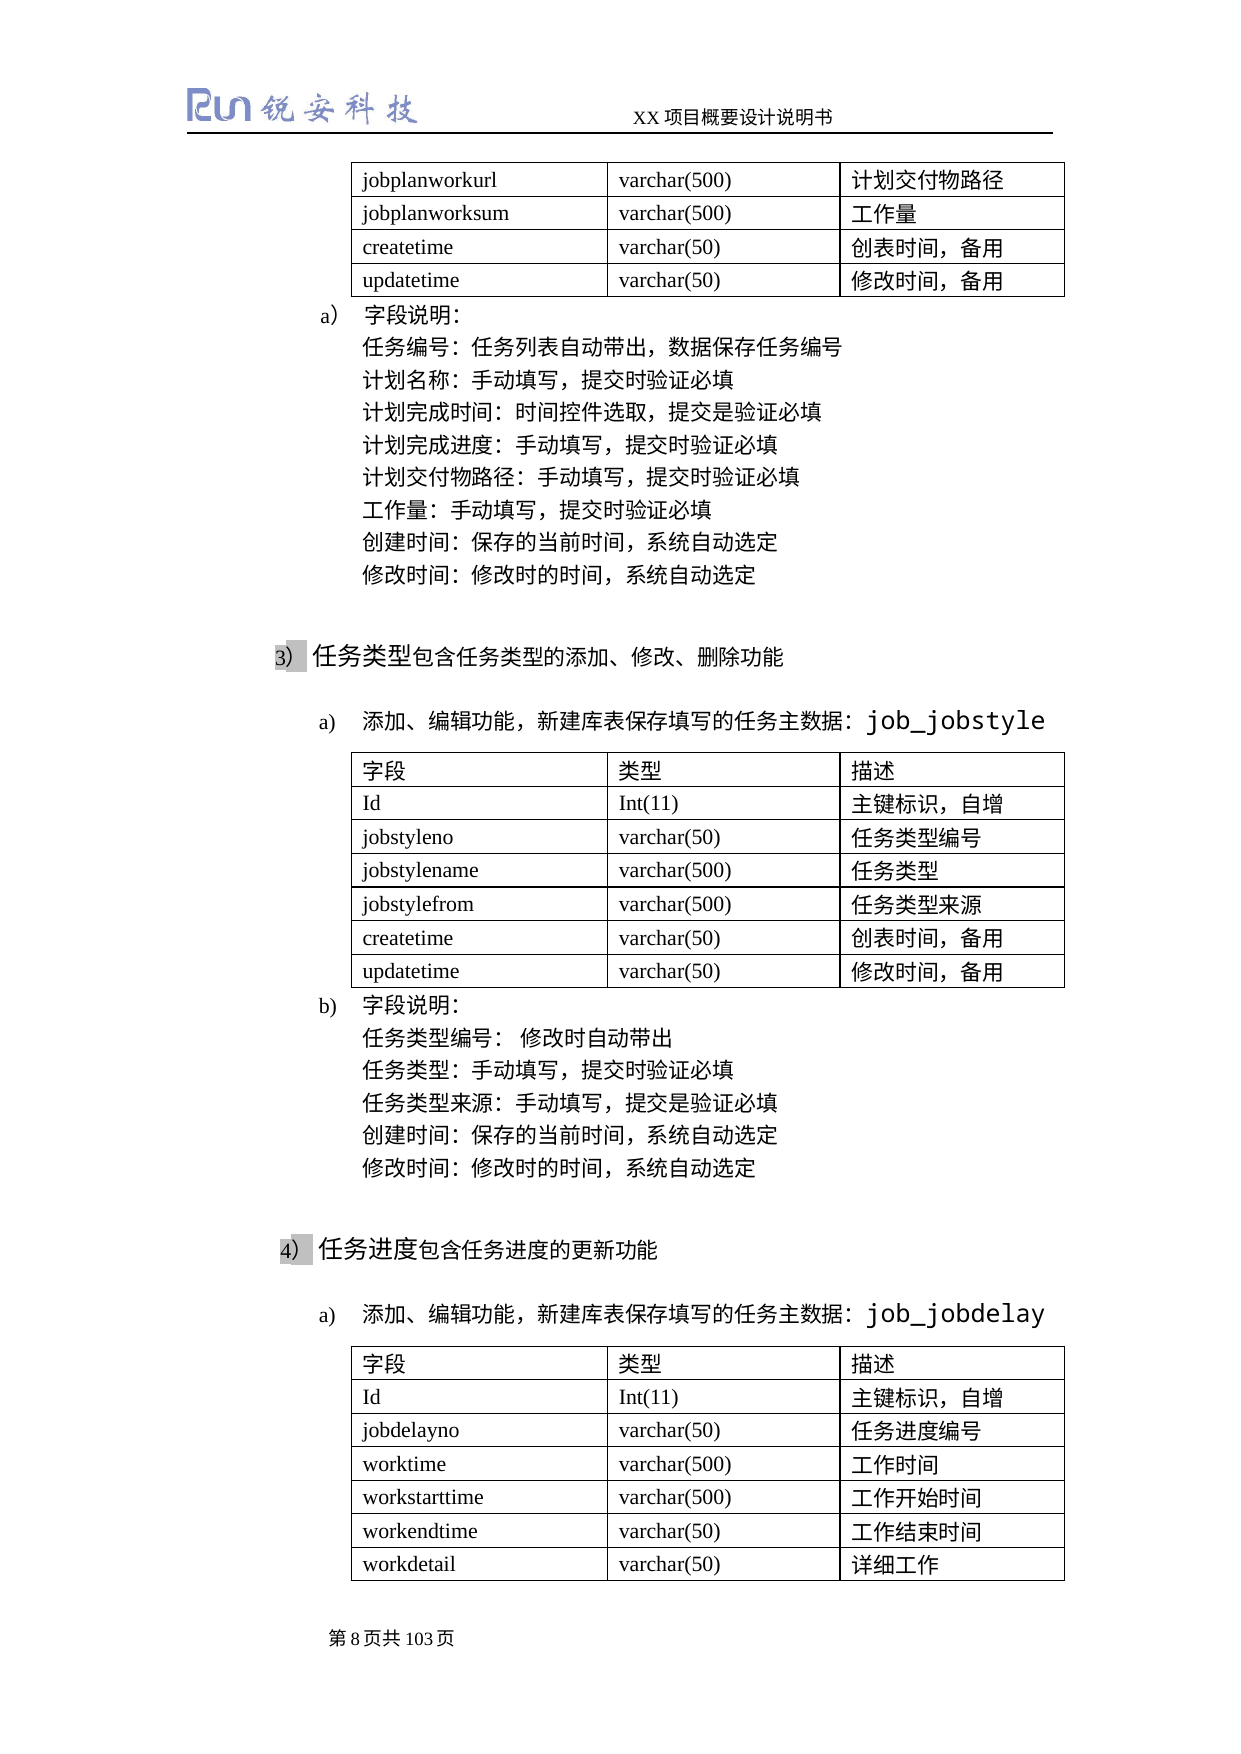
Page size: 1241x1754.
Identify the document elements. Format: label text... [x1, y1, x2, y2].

table_cell Id [352, 1380, 607, 1413]
table_cell updatetime [352, 264, 607, 296]
table_cell jobplanworkurl [352, 163, 607, 196]
list 任务类型来源：手动填写，提交是验证必填 [362, 1086, 1053, 1118]
list 修改时间：修改时的时间，系统自动选定 [362, 557, 1053, 590]
table_cell 任务类型 [841, 854, 1064, 886]
table_cell jobstylename [352, 854, 607, 886]
list 字段说明： [320, 297, 1053, 330]
table_cell Int(11) [608, 1380, 839, 1413]
table_header 字段 [352, 1347, 607, 1379]
list 创建时间：保存的当前时间，系统自动选定 [362, 525, 1053, 557]
table_cell varchar(500) [608, 1447, 839, 1480]
text 3） 任务类型包含任务类型的添加、修改、删除功能 [187, 622, 1053, 687]
table_cell varchar(50) [608, 820, 839, 853]
table_cell 创表时间，备用 [841, 921, 1064, 953]
table_cell 工作开始时间 [841, 1481, 1064, 1513]
list 计划名称：手动填写，提交时验证必填 [362, 362, 1053, 395]
table_cell varchar(500) [608, 854, 839, 886]
table_cell 修改时间，备用 [841, 264, 1064, 296]
list 任务类型编号： 修改时自动带出 [362, 1021, 1053, 1053]
text 4） 任务进度包含任务进度的更新功能 [187, 1216, 1053, 1281]
table_cell 任务类型编号 [841, 820, 1064, 853]
list 字段说明： [318, 988, 1053, 1021]
list 任务类型：手动填写，提交时验证必填 [362, 1053, 1053, 1086]
list 创建时间：保存的当前时间，系统自动选定 [362, 1118, 1053, 1151]
list 计划完成时间：时间控件选取，提交是验证必填 [362, 395, 1053, 427]
table_cell 主键标识，自增 [841, 1380, 1064, 1413]
table_cell Id [352, 787, 607, 819]
table_cell varchar(500) [608, 1481, 839, 1513]
table_cell createtime [352, 230, 607, 263]
list 计划完成进度：手动填写，提交时验证必填 [362, 427, 1053, 460]
list 添加、编辑功能，新建库表保存填写的任务主数据：job_jobstyle [318, 687, 1053, 752]
picture [187, 88, 418, 125]
table_cell workendtime [352, 1514, 607, 1547]
table_cell 工作量 [841, 197, 1064, 229]
table_cell createtime [352, 921, 607, 953]
table_cell varchar(50) [608, 1514, 839, 1547]
table_cell 修改时间，备用 [841, 955, 1064, 987]
table_cell varchar(50) [608, 230, 839, 263]
table_cell varchar(50) [608, 1548, 839, 1580]
table_cell workdetail [352, 1548, 607, 1580]
table_cell varchar(50) [608, 955, 839, 987]
table_cell jobstylefrom [352, 888, 607, 920]
table_cell 工作时间 [841, 1447, 1064, 1480]
table_cell worktime [352, 1447, 607, 1480]
table_cell varchar(500) [608, 163, 839, 196]
table_cell 主键标识，自增 [841, 787, 1064, 819]
table_cell jobdelayno [352, 1414, 607, 1446]
table_cell updatetime [352, 955, 607, 987]
table_header 字段 [352, 753, 607, 786]
table_cell varchar(50) [608, 921, 839, 953]
table_cell 计划交付物路径 [841, 163, 1064, 196]
table_cell 任务类型来源 [841, 888, 1064, 920]
table_header 描述 [841, 1347, 1064, 1379]
table_cell varchar(500) [608, 197, 839, 229]
table_cell 工作结束时间 [841, 1514, 1064, 1547]
list 工作量：手动填写，提交时验证必填 [362, 492, 1053, 525]
table_cell varchar(50) [608, 1414, 839, 1446]
table_header 类型 [608, 753, 839, 786]
table_header 类型 [608, 1347, 839, 1379]
table_cell jobplanworksum [352, 197, 607, 229]
table_cell Int(11) [608, 787, 839, 819]
list 任务编号：任务列表自动带出，数据保存任务编号 [362, 330, 1053, 362]
table_cell varchar(50) [608, 264, 839, 296]
list 修改时间：修改时的时间，系统自动选定 [362, 1151, 1053, 1183]
table_cell varchar(500) [608, 888, 839, 920]
table_cell 任务进度编号 [841, 1414, 1064, 1446]
table_cell workstarttime [352, 1481, 607, 1513]
table_cell 详细工作 [841, 1548, 1064, 1580]
list 计划交付物路径：手动填写，提交时验证必填 [362, 460, 1053, 492]
list 添加、编辑功能，新建库表保存填写的任务主数据：job_jobdelay [318, 1281, 1053, 1346]
table_cell 创表时间，备用 [841, 230, 1064, 263]
table_cell jobstyleno [352, 820, 607, 853]
table_header 描述 [841, 753, 1064, 786]
